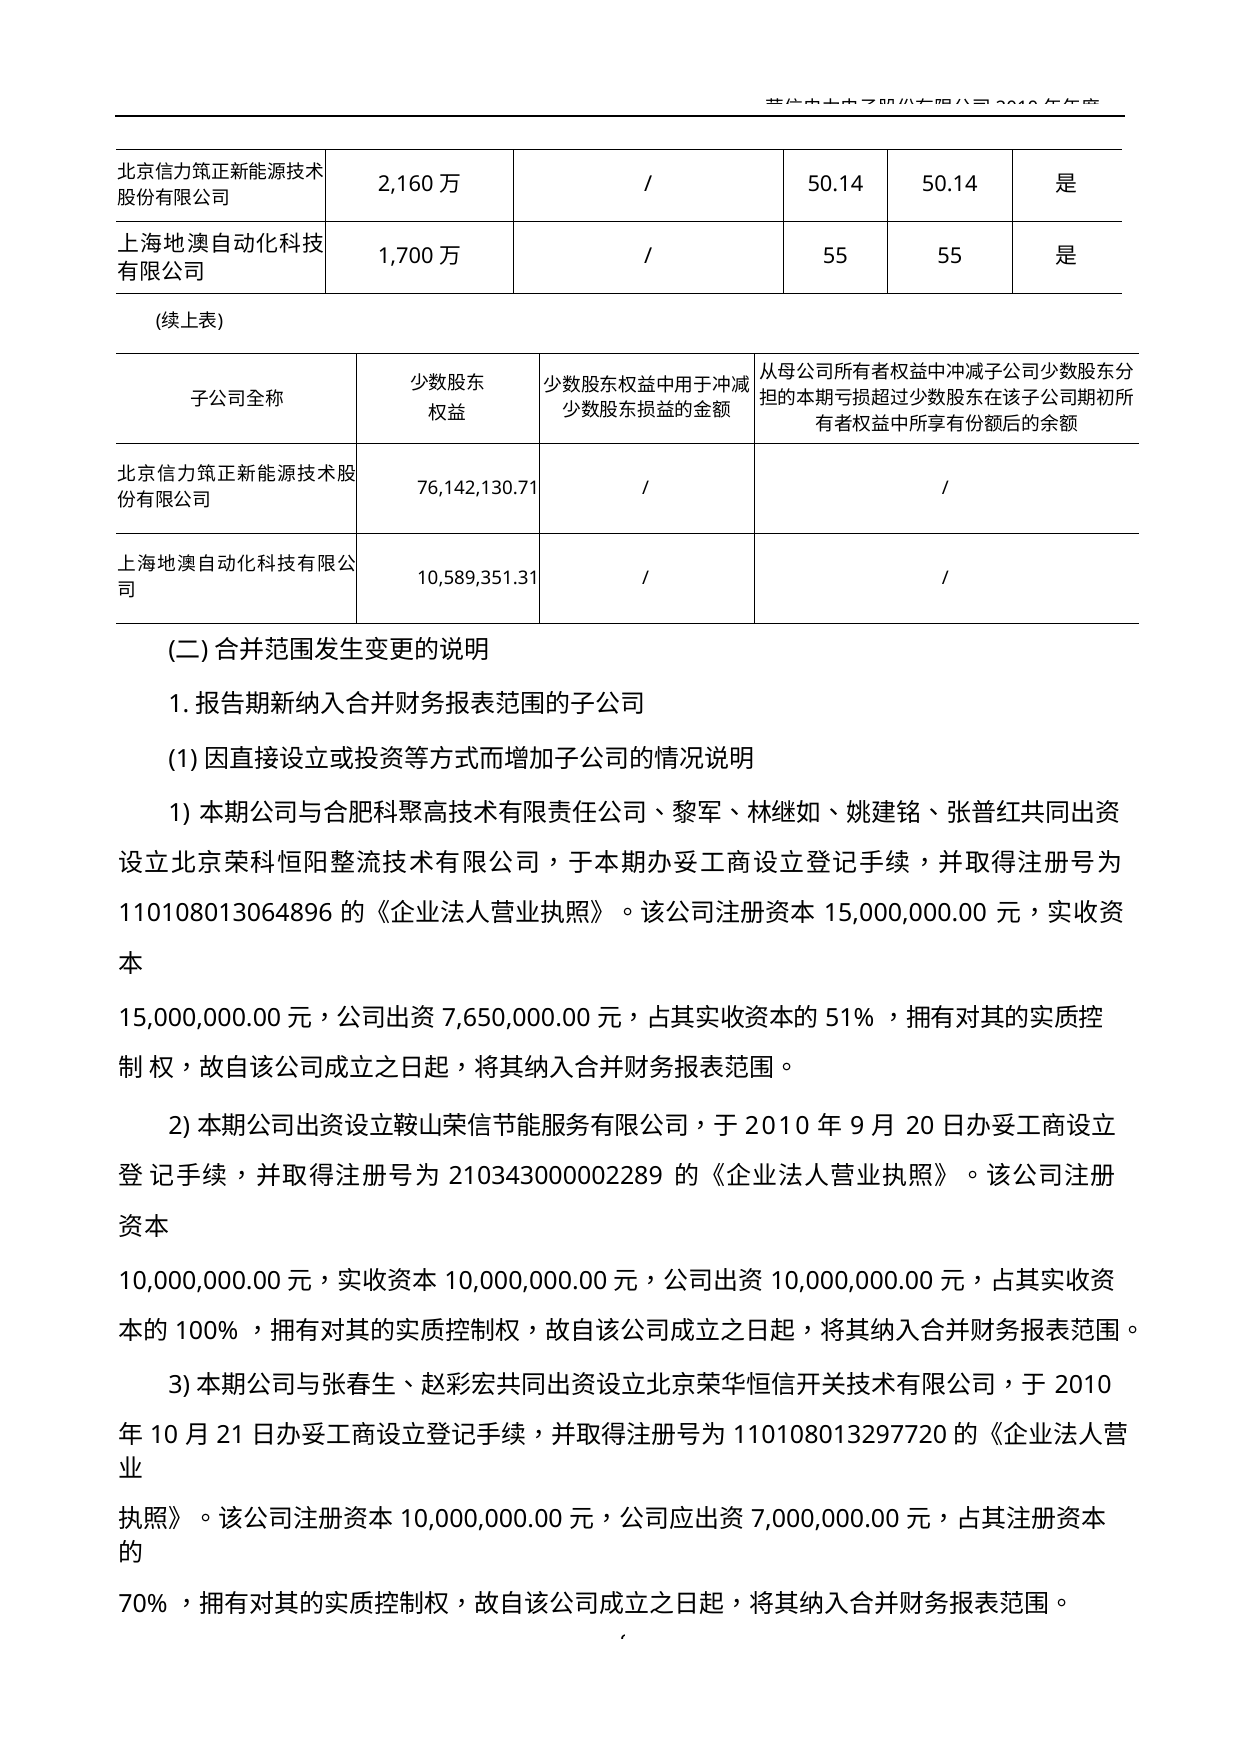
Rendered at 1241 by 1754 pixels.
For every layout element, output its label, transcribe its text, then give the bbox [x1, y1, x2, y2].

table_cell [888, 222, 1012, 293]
text 本的 100% ，拥有对其的实质控制权，故自该公司成立之日起，将其纳入合并财务报表范围。 [118, 1313, 1153, 1347]
text (1) 因直接设立或投资等方式而增加子公司的情况说明 [168, 740, 1131, 774]
text (二) 合并范围发生变更的说明 [168, 632, 656, 666]
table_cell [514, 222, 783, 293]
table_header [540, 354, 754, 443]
text 1. 报告期新纳入合并财务报表范围的子公司 [168, 686, 1131, 720]
text 2) 本期公司出资设立鞍山荣信节能服务有限公司，于 2010年9月 20 日办妥工商设立登 记手续，并取得注册号为 210343000002289 的《企业法人营业执照》。该公司注册资本 [118, 1108, 1125, 1242]
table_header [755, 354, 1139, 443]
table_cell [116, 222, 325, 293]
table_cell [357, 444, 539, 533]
text 3) 本期公司与张春生、赵彩宏共同出资设立北京荣华恒信开关技术有限公司，于 2010 [168, 1367, 1131, 1401]
text 70% ，拥有对其的实质控制权，故自该公司成立之日起，将其纳入合并财务报表范围。 [118, 1585, 1131, 1619]
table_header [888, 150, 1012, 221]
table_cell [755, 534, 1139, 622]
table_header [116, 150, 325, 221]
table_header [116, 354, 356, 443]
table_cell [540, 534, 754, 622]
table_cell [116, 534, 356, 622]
text 1) 本期公司与合肥科聚高技术有限责任公司、黎军、林继如、姚建铭、张普红共同出资 设立北京荣科恒阳整流技术有限公司，于本期办妥工商设立登记手续，并取得注册号为 110108013064896 的《企业法人营业执照》。该公司注册资本 15,000,000.00 元，实收资本 [118, 794, 1124, 979]
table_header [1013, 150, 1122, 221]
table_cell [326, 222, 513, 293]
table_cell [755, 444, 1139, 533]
text 10,000,000.00 元，实收资本 10,000,000.00 元，公司出资 10,000,000.00 元，占其实收资 [118, 1262, 1131, 1296]
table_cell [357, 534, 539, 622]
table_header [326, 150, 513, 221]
text 年 10 月 21 日办妥工商设立登记手续，并取得注册号为 110108013297720 的《企业法人营业 [118, 1417, 1131, 1485]
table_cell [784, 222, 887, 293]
text (续上表) [156, 308, 656, 333]
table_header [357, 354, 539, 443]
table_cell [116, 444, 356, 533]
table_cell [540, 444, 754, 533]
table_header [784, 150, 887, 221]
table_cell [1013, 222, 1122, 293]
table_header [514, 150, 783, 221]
text 执照》。该公司注册资本 10,000,000.00 元，公司应出资 7,000,000.00 元，占其注册资本的 [118, 1501, 1131, 1569]
text 15,000,000.00 元，公司出资 7,650,000.00 元，占其实收资本的 51% ，拥有对其的实质控制 权，故自该公司成立之日起，将其纳入合并财务报表范围。 [118, 999, 1124, 1084]
